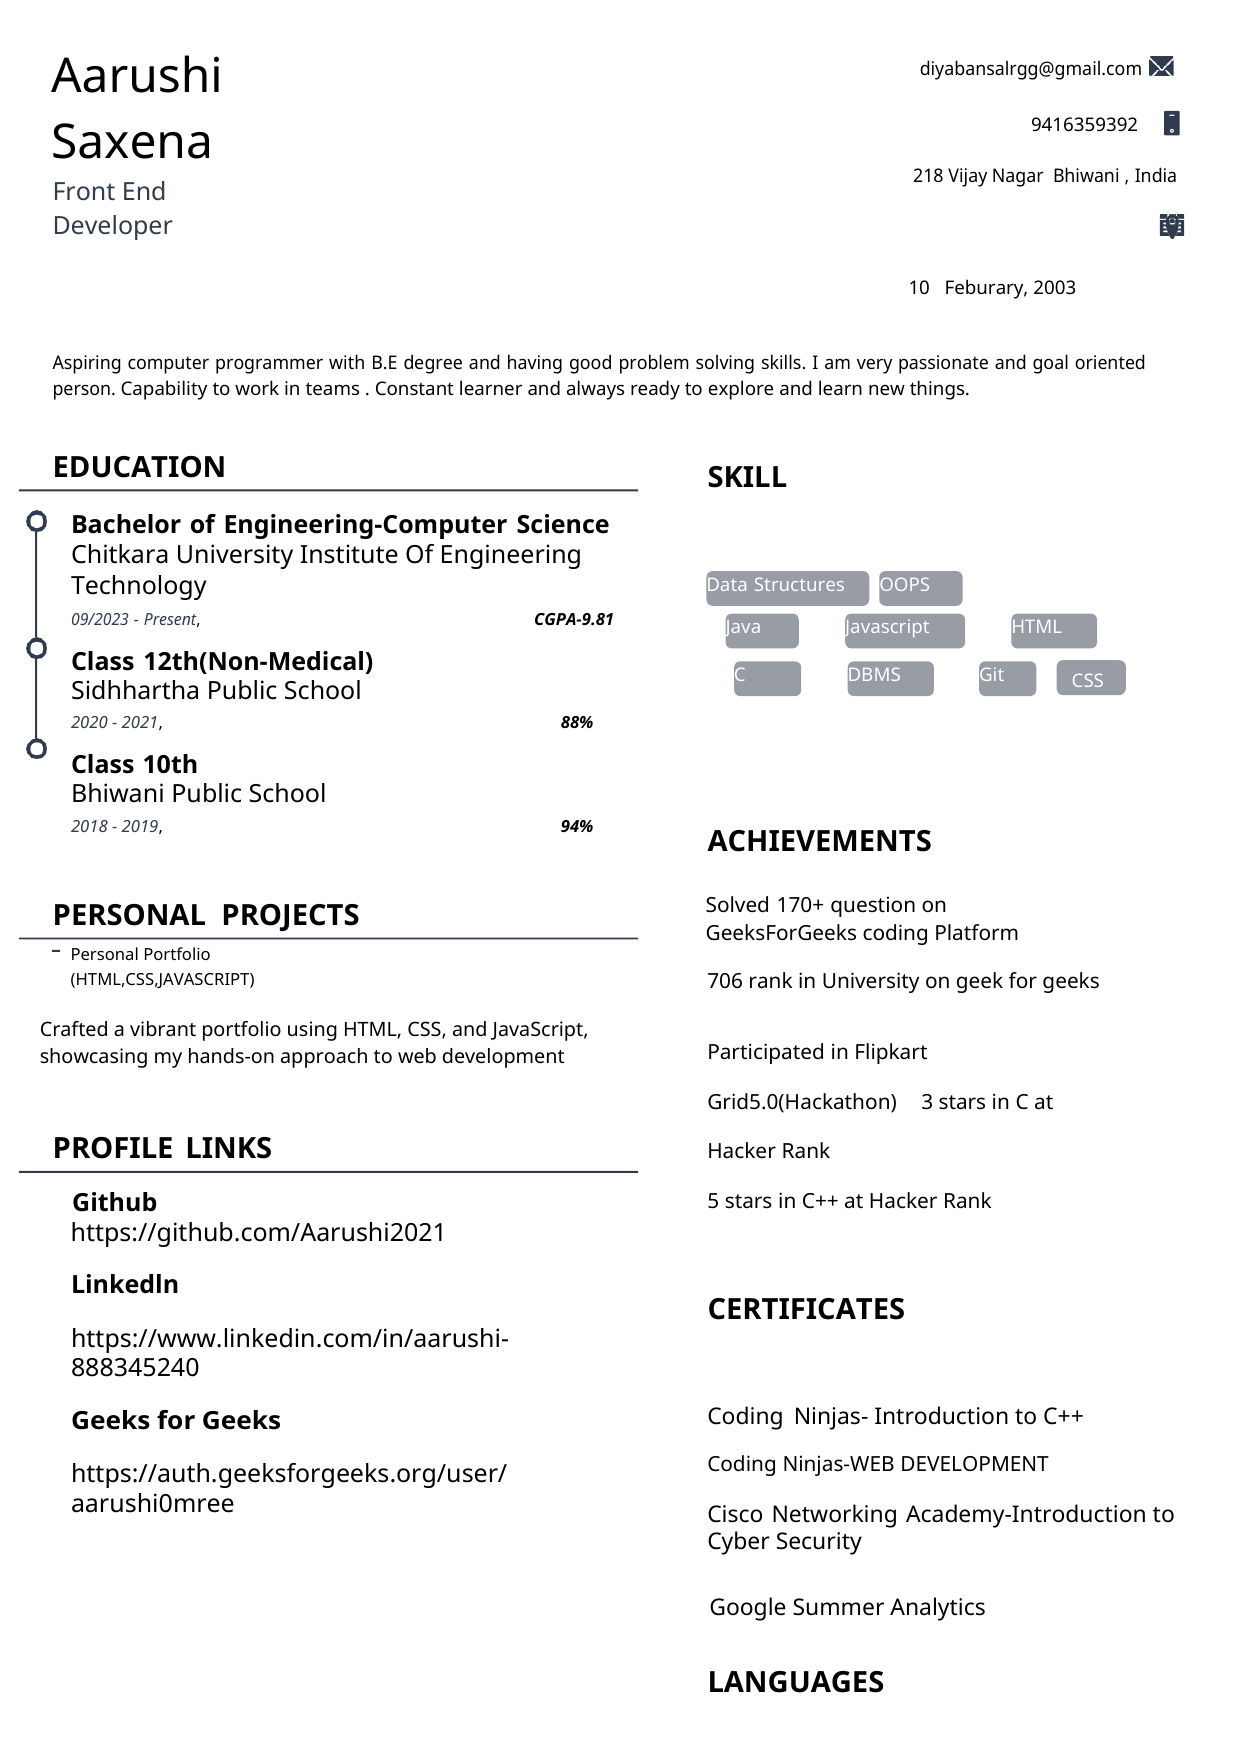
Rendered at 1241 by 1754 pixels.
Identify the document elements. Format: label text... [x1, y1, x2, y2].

text Bachelor of Engineering-Computer Science Chitkara University Institute Of Engineering Technology [71, 509, 621, 602]
picture [1165, 214, 1185, 239]
text Coding Ninjas- Introduction to C++ [707, 1402, 1105, 1431]
subtitle https://auth.geeksforgeeks.org/user/aarushi0mree [71, 1459, 621, 1518]
picture [1149, 56, 1174, 76]
picture [26, 510, 47, 532]
subtitle Github [39, 1188, 621, 1218]
text Crafted a vibrant portfolio using HTML, CSS, and JavaScript, showcasing my hands-on approach to web development [39, 1015, 621, 1069]
subtitle CERTIFICATES [707, 1288, 1196, 1328]
text Personal Portfolio [70, 942, 621, 965]
text 2020 - 2021, 88% [71, 711, 621, 734]
text 2018 - 2019, 94% [71, 814, 621, 837]
text GeeksForGeeks coding Platform [694, 919, 1055, 945]
subtitle Class 10th [71, 750, 621, 779]
text 09/2023 - Present, CGPA-9.81 [71, 608, 621, 631]
text Coding Ninjas-WEB DEVELOPMENT [707, 1449, 1052, 1477]
text 706 rank in University on geek for geeks [707, 966, 1105, 995]
subtitle ACHIEVEMENTS [707, 820, 1196, 859]
subtitle Class 12th(Non-Medical) [71, 647, 621, 676]
text Front End Developer [52, 173, 286, 242]
text Cisco Networking Academy-Introduction to Cyber Security [707, 1499, 1196, 1556]
text https://github.com/Aarushi2021 [70, 1218, 621, 1247]
text Google Summer Analytics [694, 1591, 1196, 1622]
text diyabansalrgg@gmail.com [919, 56, 1196, 81]
subtitle PROFILE LINKS [52, 1128, 621, 1167]
text 218 Vijay Nagar Bhiwani , India 10 Feburary, 2003 [908, 163, 1179, 300]
text Sidhhartha Public School [71, 676, 621, 706]
text Participated in Flipkart Grid5.0(Hackathon) 3 stars in C at Hacker Rank [707, 1037, 1105, 1165]
subtitle SKILL [707, 456, 1196, 496]
text 5 stars in C++ at Hacker Rank [707, 1186, 1196, 1214]
subtitle Geeks for Geeks [71, 1406, 621, 1435]
subtitle https://www.linkedin.com/in/aarushi-888345240 [71, 1324, 621, 1382]
subtitle Linkedln [71, 1270, 621, 1300]
text (HTML,CSS,JAVASCRIPT) [70, 967, 621, 990]
subtitle EDUCATION [52, 446, 621, 486]
text Solved 170+ question on [694, 892, 1055, 918]
picture [26, 637, 47, 659]
text Bhiwani Public School [71, 779, 621, 809]
text 9416359392 [1031, 112, 1196, 137]
subtitle LANGUAGES [707, 1661, 1196, 1701]
title Aarushi Saxena [51, 42, 286, 172]
text Aspiring computer programmer with B.E degree and having good problem solving skills. I am very passionate and goal oriented person. Capability to work in teams . Constant learner and always ready to explore and learn new things. [52, 349, 1196, 400]
picture [26, 738, 47, 759]
subtitle PERSONAL PROJECTS [52, 894, 621, 934]
